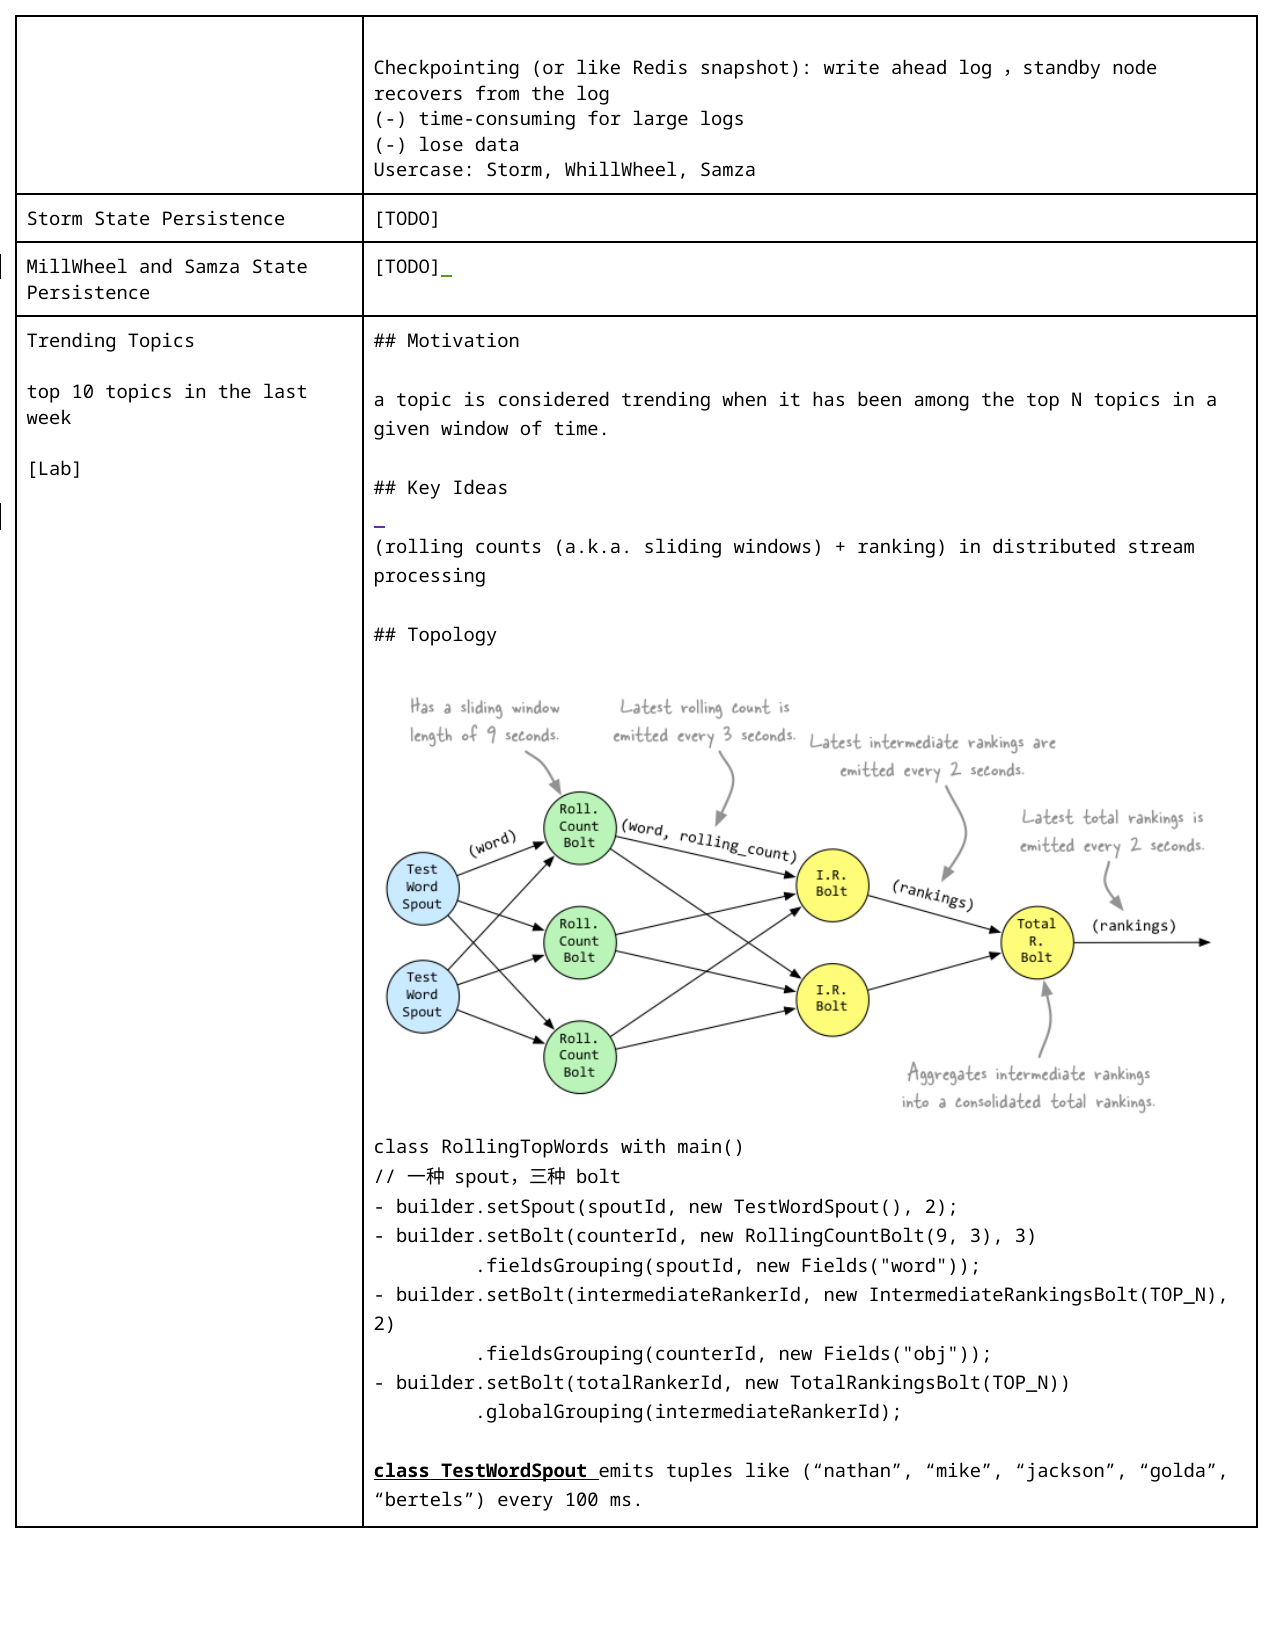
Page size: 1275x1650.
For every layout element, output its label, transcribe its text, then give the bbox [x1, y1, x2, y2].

picture [373, 679, 1225, 1129]
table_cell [364, 317, 1256, 1526]
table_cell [17, 317, 362, 1526]
table_cell Storm State Persistence [17, 195, 362, 241]
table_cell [17, 17, 362, 193]
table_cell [364, 17, 1256, 193]
table_cell [TODO] [364, 195, 1256, 241]
table_cell MillWheel and Samza State Persistence [17, 243, 362, 315]
table_cell [TODO] [364, 243, 1256, 315]
